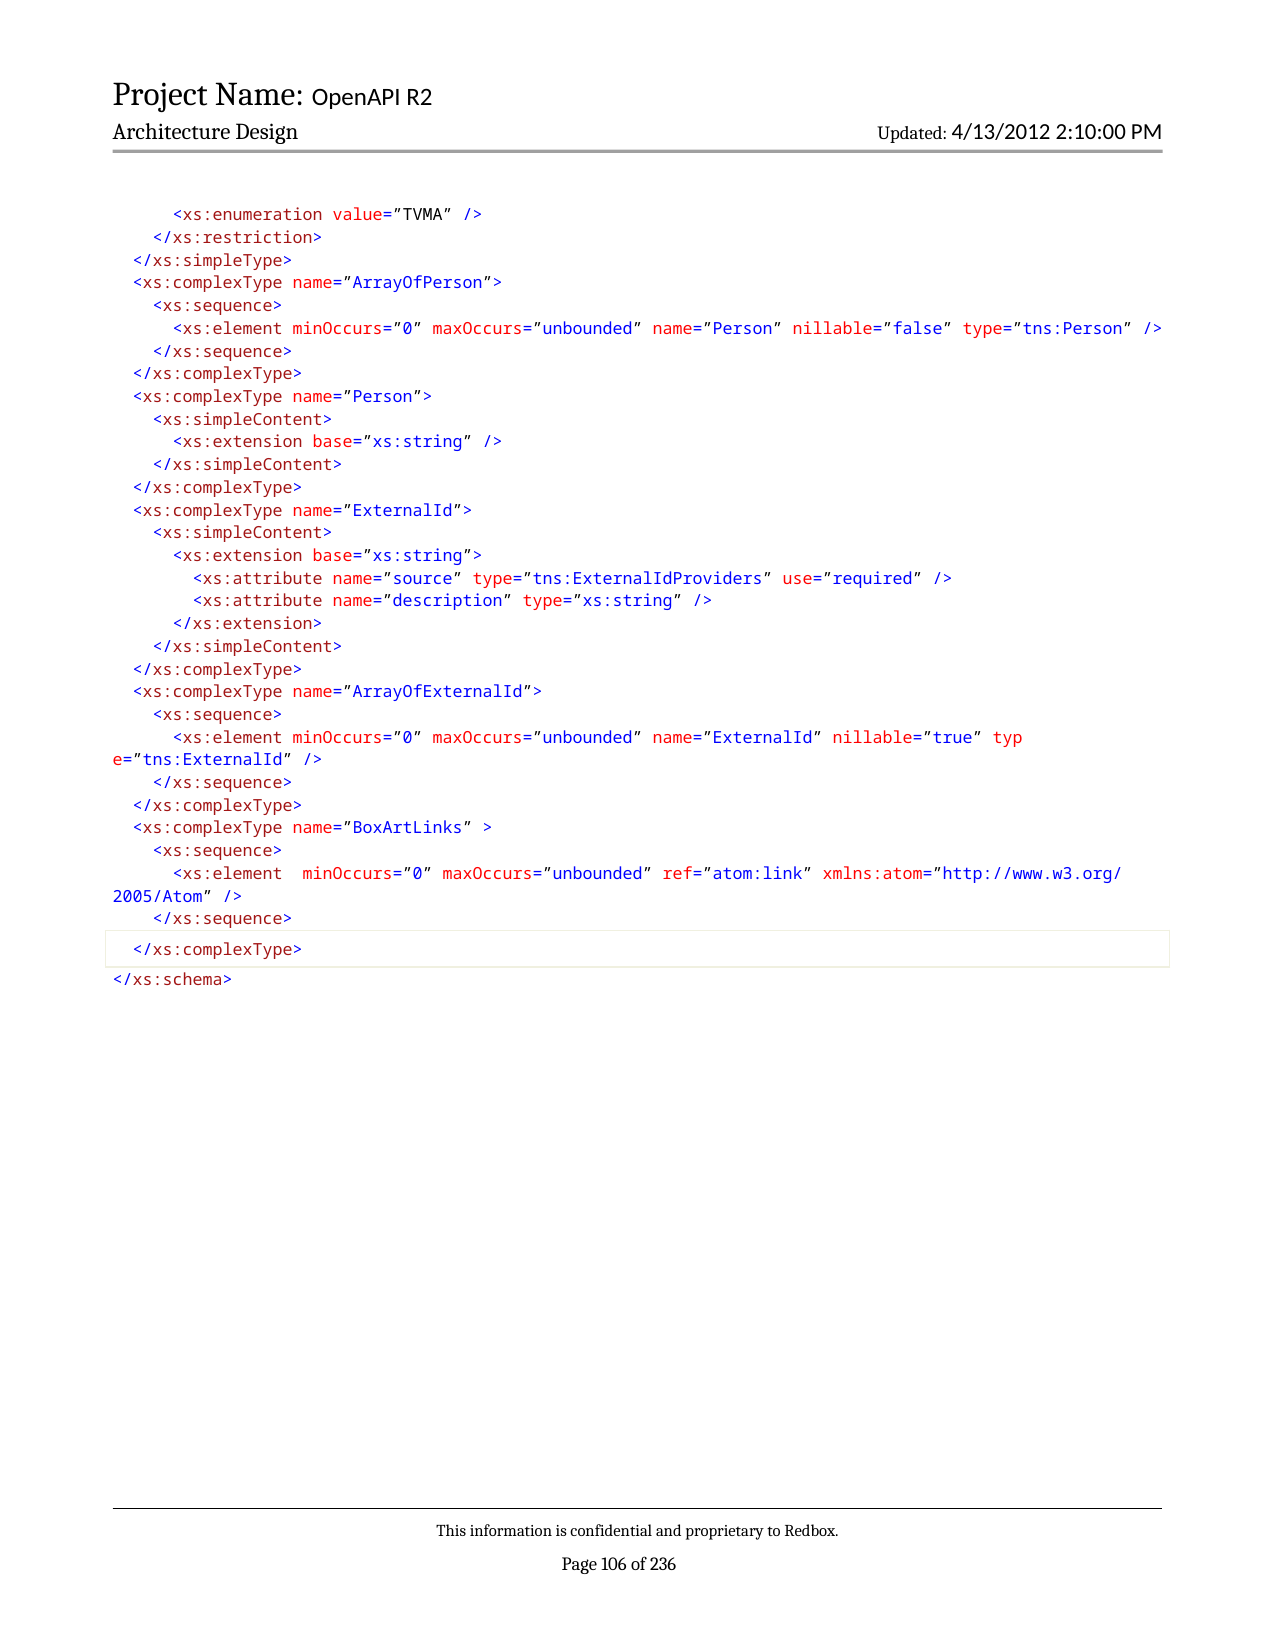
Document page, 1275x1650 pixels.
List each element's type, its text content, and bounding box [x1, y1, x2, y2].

text </xs:complexType> [112, 793, 1162, 816]
text </xs:extension> [112, 612, 1162, 634]
text <xs:element minOccurs=”0” maxOccurs=”unbounded” ref=”atom:link” xmlns:atom=”http://www.w3.org/2005/Atom” /> [112, 861, 1162, 907]
text </xs:complexType> [112, 657, 1162, 680]
text </xs:simpleContent> [112, 634, 1162, 657]
text </xs:complexType> [106, 931, 1169, 966]
text <xs:sequence> [112, 702, 1162, 725]
text </xs:sequence> [112, 339, 1162, 362]
text <xs:extension base=”xs:string”> [112, 543, 1162, 566]
text </xs:schema> [112, 968, 1162, 991]
text <xs:extension base=”xs:string” /> [112, 430, 1162, 453]
text </xs:sequence> [112, 771, 1162, 793]
text <xs:simpleContent> [112, 521, 1162, 543]
text <xs:simpleContent> [112, 407, 1162, 430]
text </xs:complexType> [112, 362, 1162, 384]
text <xs:complexType name=”ArrayOfPerson”> [112, 271, 1162, 294]
text <xs:attribute name=”source” type=”tns:ExternalIdProviders” use=”required” /> [112, 566, 1162, 589]
text <xs:sequence> [112, 294, 1162, 316]
text </xs:simpleContent> [112, 453, 1162, 475]
text <xs:sequence> [112, 839, 1162, 861]
text </xs:complexType> [112, 475, 1162, 498]
text <xs:complexType name=”BoxArtLinks” > [112, 816, 1162, 839]
text </xs:restriction> [112, 226, 1162, 248]
text <xs:complexType name=”ExternalId”> [112, 498, 1162, 521]
text </xs:sequence> [112, 907, 1162, 929]
text </xs:simpleType> [112, 248, 1162, 271]
text <xs:complexType name=”ArrayOfExternalId”> [112, 680, 1162, 702]
text <xs:attribute name=”description” type=”xs:string” /> [112, 589, 1162, 612]
text <xs:enumeration value=”TVMA” /> [112, 203, 1162, 226]
text <xs:element minOccurs=”0” maxOccurs=”unbounded” name=”Person” nillable=”false” type=”tns:Person” /> [112, 316, 1162, 339]
text <xs:element minOccurs=”0” maxOccurs=”unbounded” name=”ExternalId” nillable=”true” type=”tns:ExternalId” /> [112, 725, 1162, 771]
text <xs:complexType name=”Person”> [112, 384, 1162, 407]
